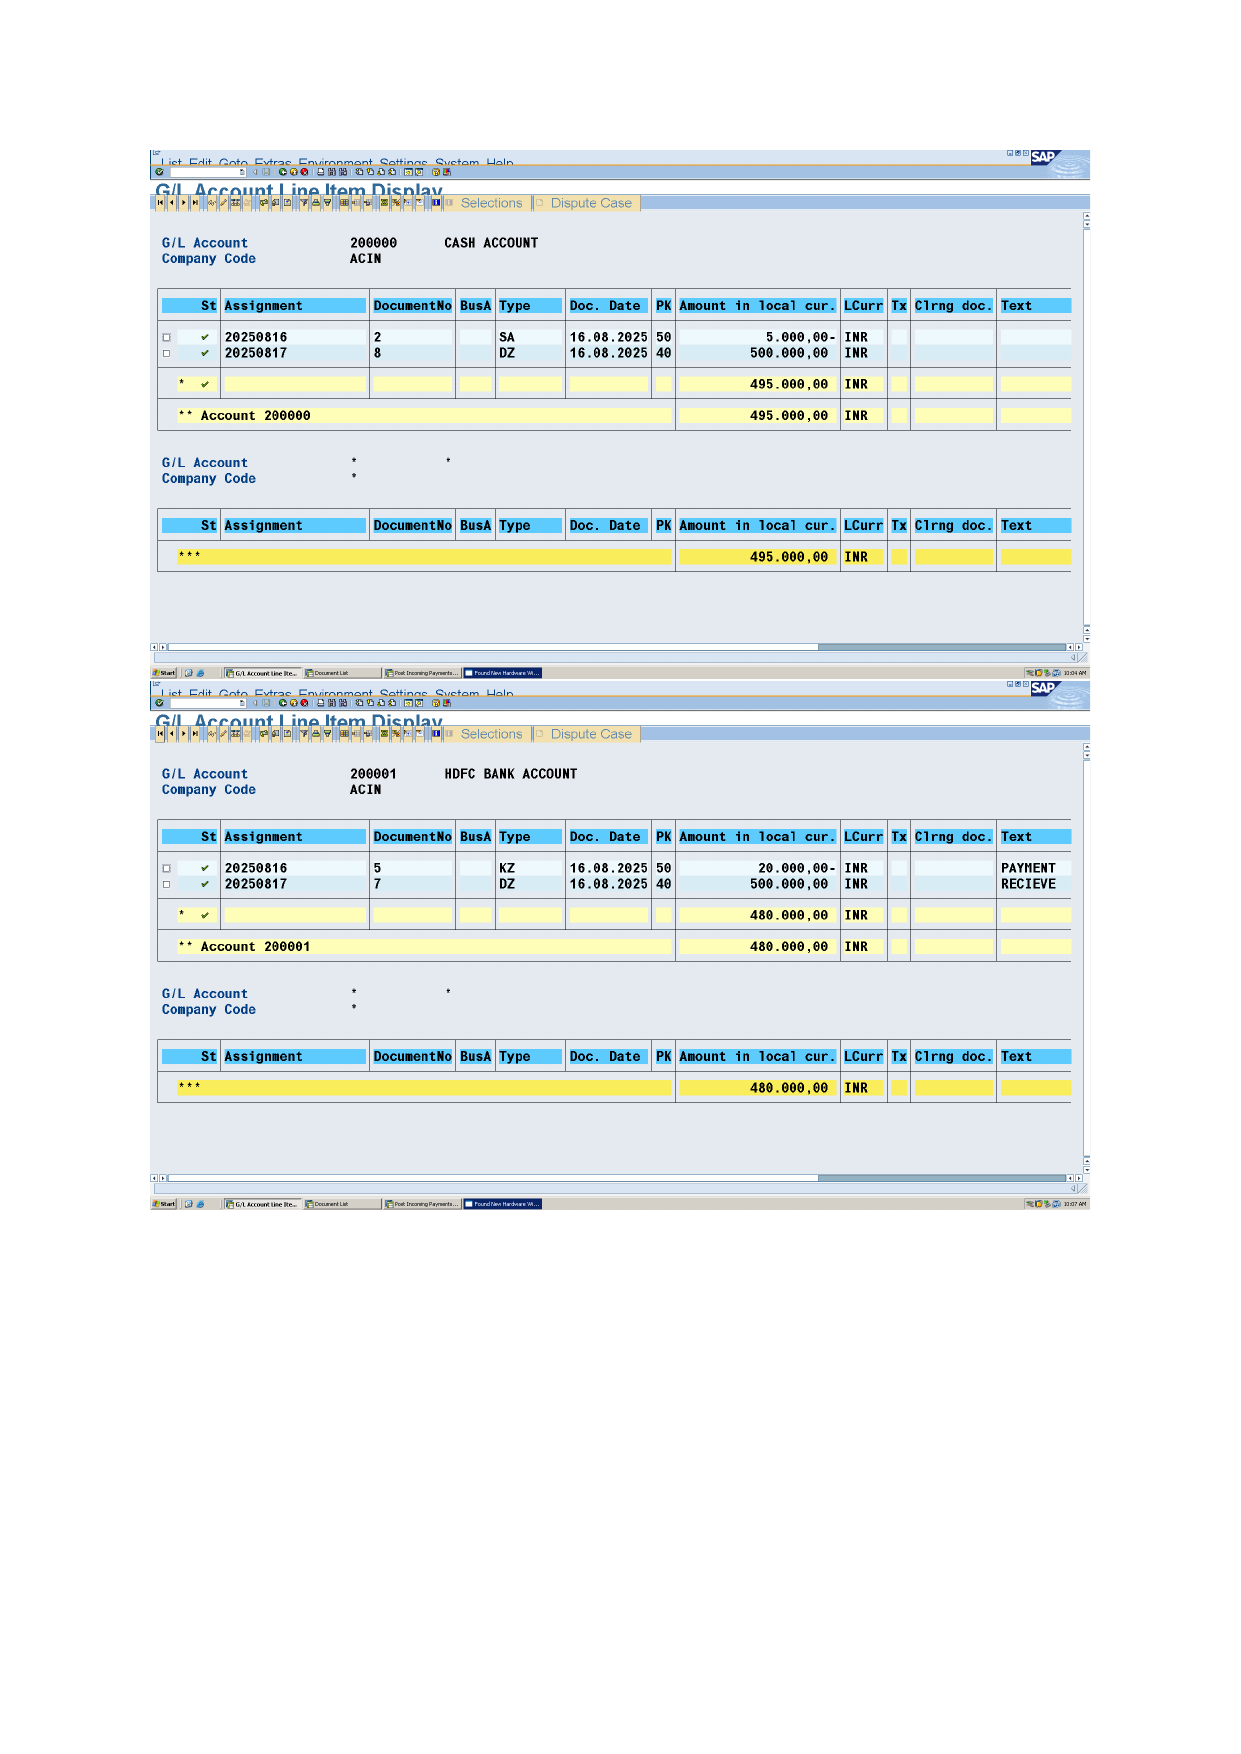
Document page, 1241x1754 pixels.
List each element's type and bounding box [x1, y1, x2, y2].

picture [150, 681, 1091, 1210]
picture [150, 150, 1091, 679]
